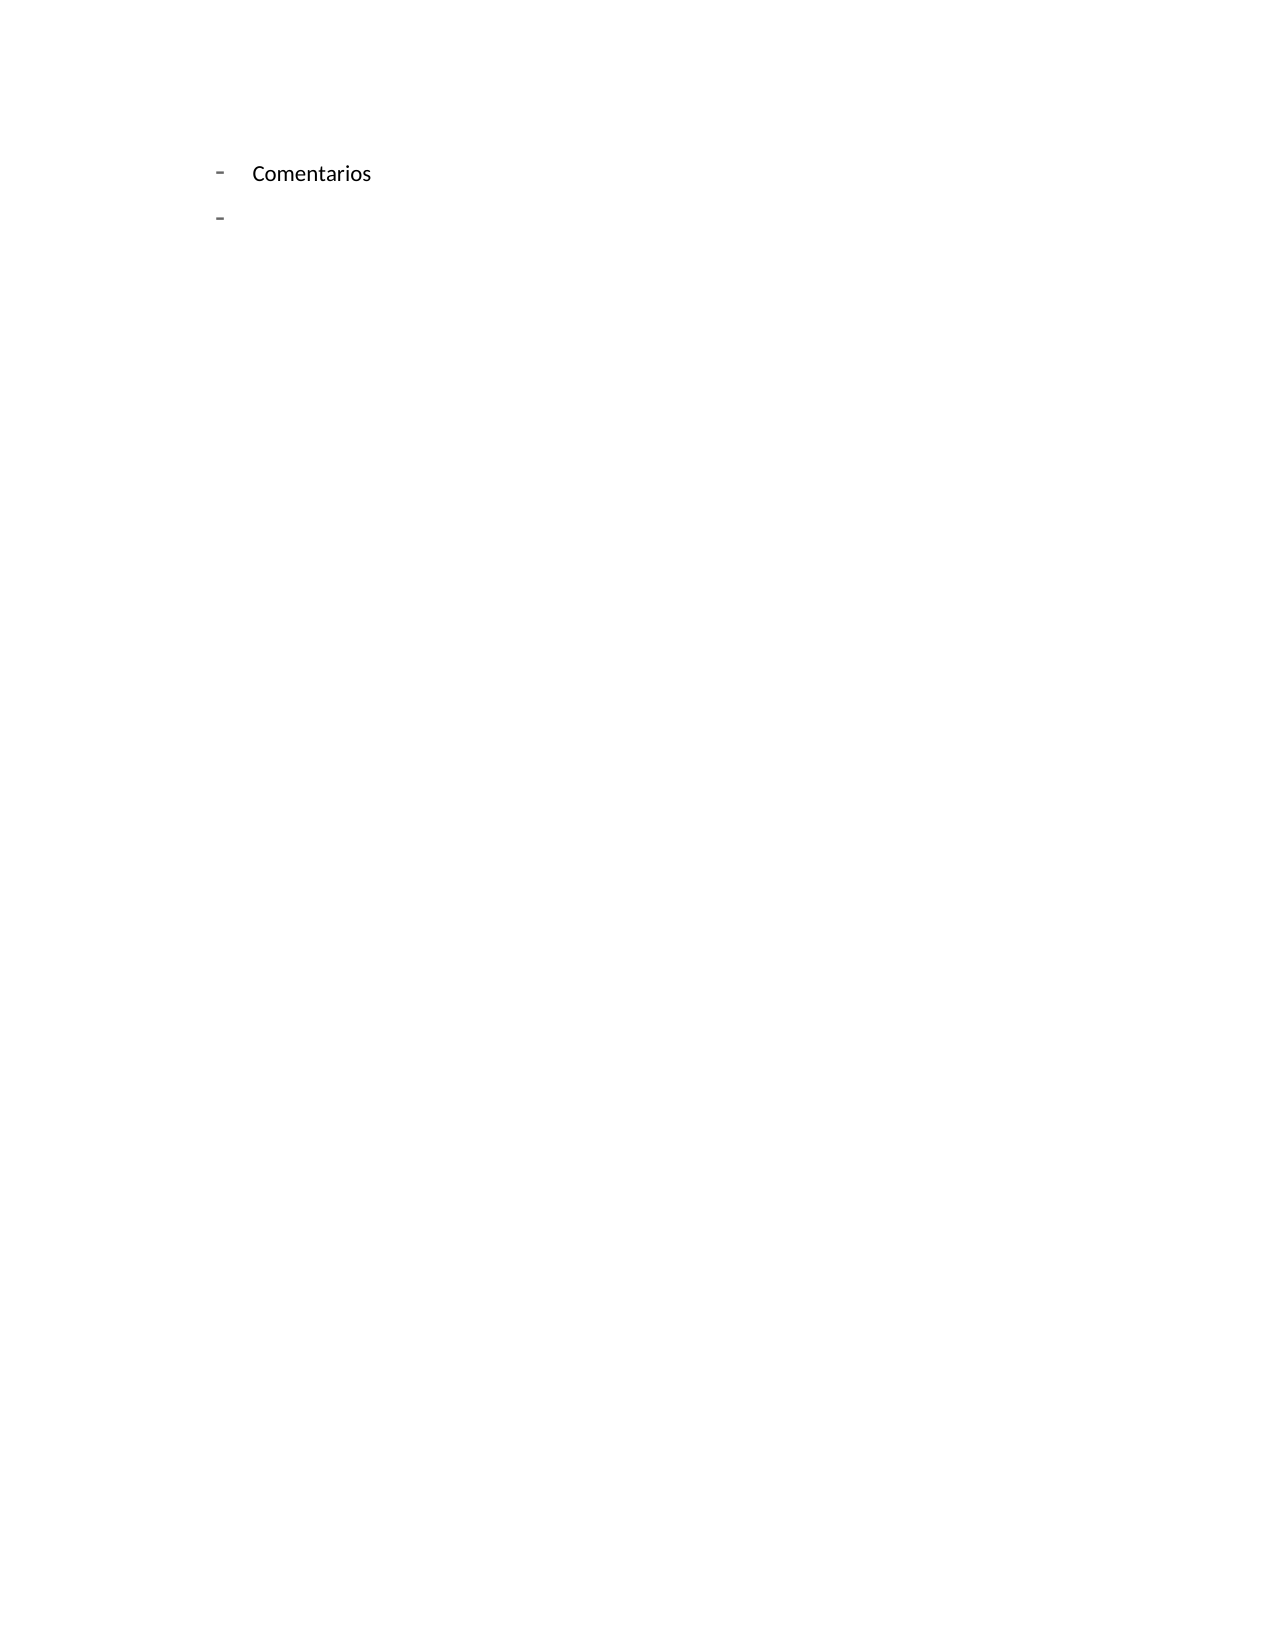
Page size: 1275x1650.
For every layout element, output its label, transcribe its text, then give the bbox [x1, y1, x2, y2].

list Comentarios [215, 148, 1098, 190]
